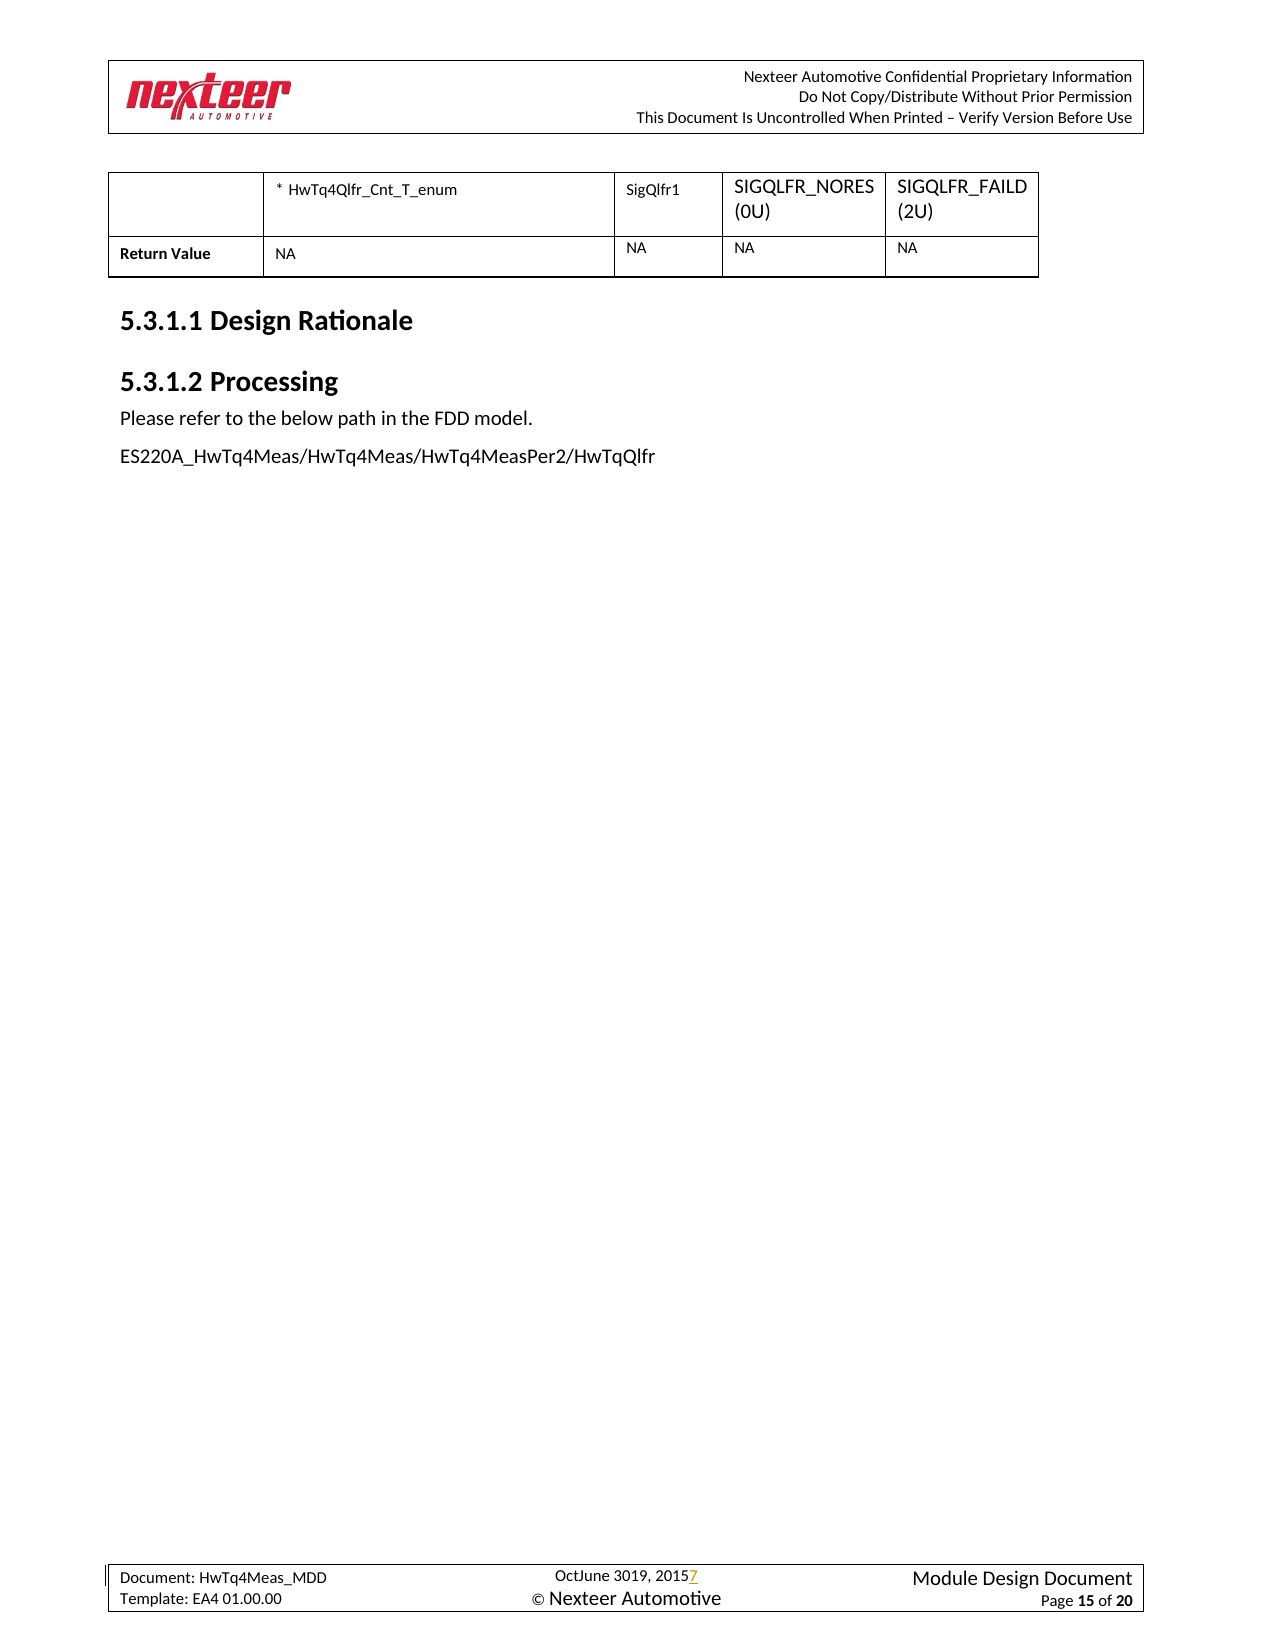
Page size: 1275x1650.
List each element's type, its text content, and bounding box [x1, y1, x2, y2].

table_cell SIGQLFR_NORES (0U) [723, 173, 885, 236]
table_cell NA [886, 237, 1038, 276]
table_cell SigQlfr1 [615, 173, 722, 236]
table_cell Return Value [109, 237, 263, 276]
table_cell SIGQLFR_FAILD (2U) [886, 173, 1038, 236]
text ES220A_HwTq4Meas/HwTq4Meas/HwTq4MeasPer2/HwTqQlfr [120, 443, 1155, 468]
subtitle Design Rationale [120, 302, 1155, 338]
table_cell NA [264, 237, 614, 276]
table_cell * HwTq4Qlfr_Cnt_T_enum [264, 173, 614, 236]
picture [120, 61, 295, 133]
table_cell NA [615, 237, 722, 276]
table_cell [109, 173, 263, 236]
table_cell NA [723, 237, 885, 276]
subtitle Processing [120, 363, 1155, 399]
text Please refer to the below path in the FDD model. [120, 405, 1155, 430]
